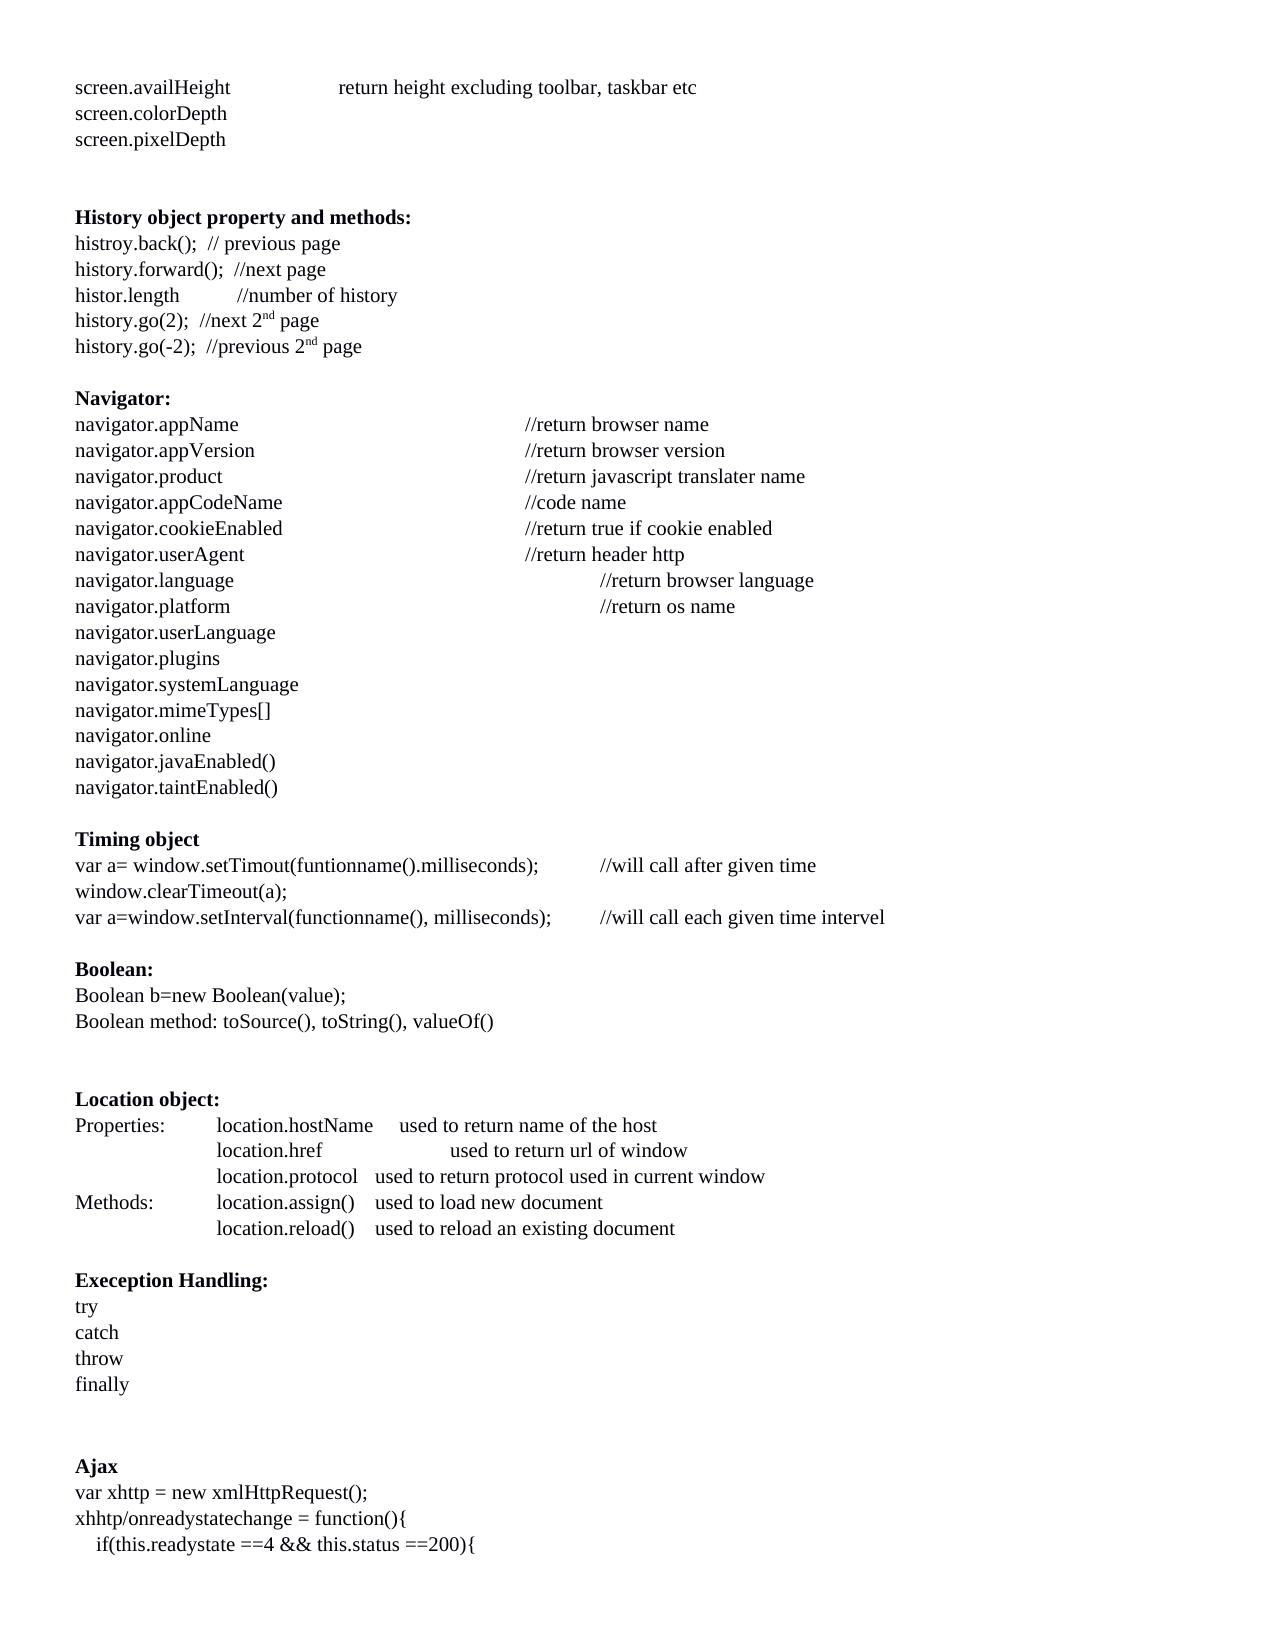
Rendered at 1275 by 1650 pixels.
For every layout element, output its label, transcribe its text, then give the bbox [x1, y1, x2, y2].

text window.clearTimeout(a); [75, 879, 1200, 903]
text screen.pixelDepth [75, 127, 1200, 151]
text var a=window.setInterval(functionname(), milliseconds); //will call each given time intervel [75, 905, 1200, 929]
text navigator.cookieEnabled //return true if cookie enabled [75, 516, 1200, 540]
text navigator.mimeTypes[] [75, 697, 1200, 722]
text Navigator: [75, 386, 1200, 410]
text xhhtp/onreadystatechange = function(){ [75, 1506, 1200, 1530]
text navigator.online [75, 723, 1200, 747]
text navigator.userLanguage [75, 620, 1200, 644]
text catch [75, 1320, 1200, 1344]
text Boolean: [75, 957, 1200, 981]
text history.go(-2); //previous 2nd page [75, 334, 1200, 358]
text History object property and methods: [75, 205, 1200, 229]
text navigator.javaEnabled() [75, 749, 1200, 773]
text navigator.plugins [75, 646, 1200, 670]
text navigator.platform //return os name [75, 594, 1200, 618]
text Location object: [75, 1087, 1200, 1111]
text location.reload() used to reload an existing document [75, 1216, 1200, 1240]
text history.forward(); //next page [75, 257, 1200, 281]
text navigator.appName //return browser name [75, 412, 1200, 436]
text Ajax [75, 1454, 1200, 1478]
text screen.colorDepth [75, 101, 1200, 125]
text Properties: location.hostName used to return name of the host [75, 1112, 1200, 1137]
text throw [75, 1346, 1200, 1370]
text screen.availHeight return height excluding toolbar, taskbar etc [75, 75, 1200, 99]
text Timing object [75, 827, 1200, 851]
text finally [75, 1372, 1200, 1396]
text try [75, 1294, 1200, 1318]
text navigator.userAgent //return header http [75, 542, 1200, 566]
text histor.length //number of history [75, 282, 1200, 307]
text Methods: location.assign() used to load new document [75, 1190, 1200, 1214]
text Exeception Handling: [75, 1268, 1200, 1292]
text histroy.back(); // previous page [75, 231, 1200, 255]
text var xhttp = new xmlHttpRequest(); [75, 1480, 1200, 1504]
text navigator.systemLanguage [75, 672, 1200, 696]
text navigator.appVersion //return browser version [75, 438, 1200, 462]
text if(this.readystate ==4 && this.status ==200){ [75, 1532, 1200, 1556]
text location.protocol used to return protocol used in current window [75, 1164, 1200, 1188]
text location.href used to return url of window [75, 1138, 1200, 1162]
text navigator.appCodeName //code name [75, 490, 1200, 514]
text navigator.product //return javascript translater name [75, 464, 1200, 488]
text navigator.language //return browser language [75, 568, 1200, 592]
text navigator.taintEnabled() [75, 775, 1200, 799]
text Boolean method: toSource(), toString(), valueOf() [75, 1009, 1200, 1033]
text history.go(2); //next 2nd page [75, 308, 1200, 332]
text Boolean b=new Boolean(value); [75, 983, 1200, 1007]
text var a= window.setTimout(funtionname().milliseconds); //will call after given time [75, 853, 1200, 877]
